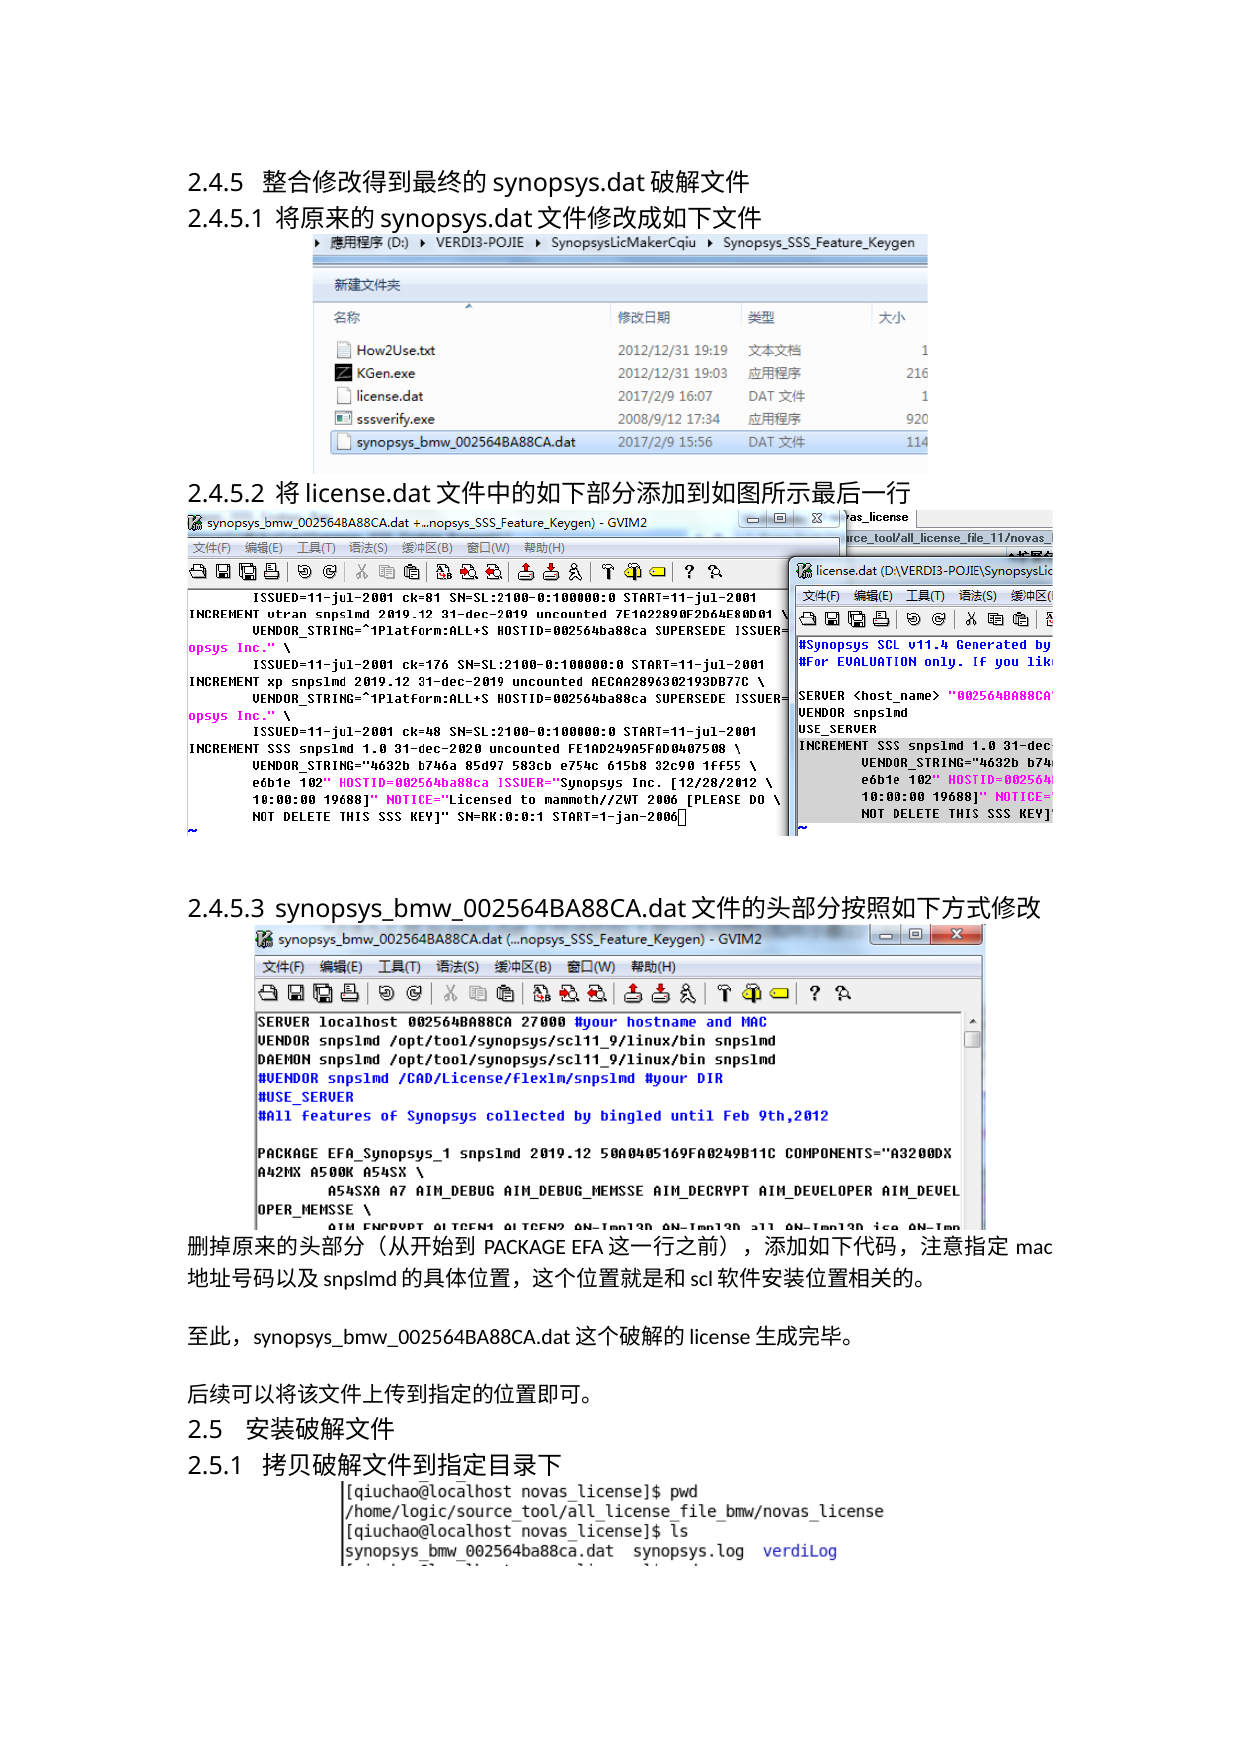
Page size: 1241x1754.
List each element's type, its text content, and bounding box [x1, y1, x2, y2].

picture [187, 510, 1053, 836]
subtitle 将license.dat文件中的如下部分添加到如图所示最后一行 [187, 474, 1053, 510]
subtitle synopsys_bmw_002564BA88CA.dat文件的头部分按照如下方式修改 [187, 888, 1053, 925]
subtitle 整合修改得到最终的synopsys.dat破解文件 [187, 162, 1053, 198]
text 后续可以将该文件上传到指定的位置即可。 [187, 1377, 1053, 1409]
subtitle 将原来的synopsys.dat文件修改成如下文件 [187, 198, 1053, 234]
subtitle 拷贝破解文件到指定目录下 [187, 1445, 1053, 1482]
picture [312, 234, 928, 474]
subtitle 安装破解文件 [187, 1409, 1053, 1445]
picture [254, 924, 986, 1230]
text 至此，synopsys_bmw_002564BA88CA.dat 这个破解的license生成完毕。 [187, 1319, 1053, 1351]
text 删掉原来的头部分（从开始到 PACKAGE EFA这一行之前），添加如下代码，注意指定mac地址号码以及snpslmd的具体位置，这个位置就是和scl软件安装位置相关的。 [187, 1229, 1053, 1292]
picture [340, 1481, 901, 1566]
